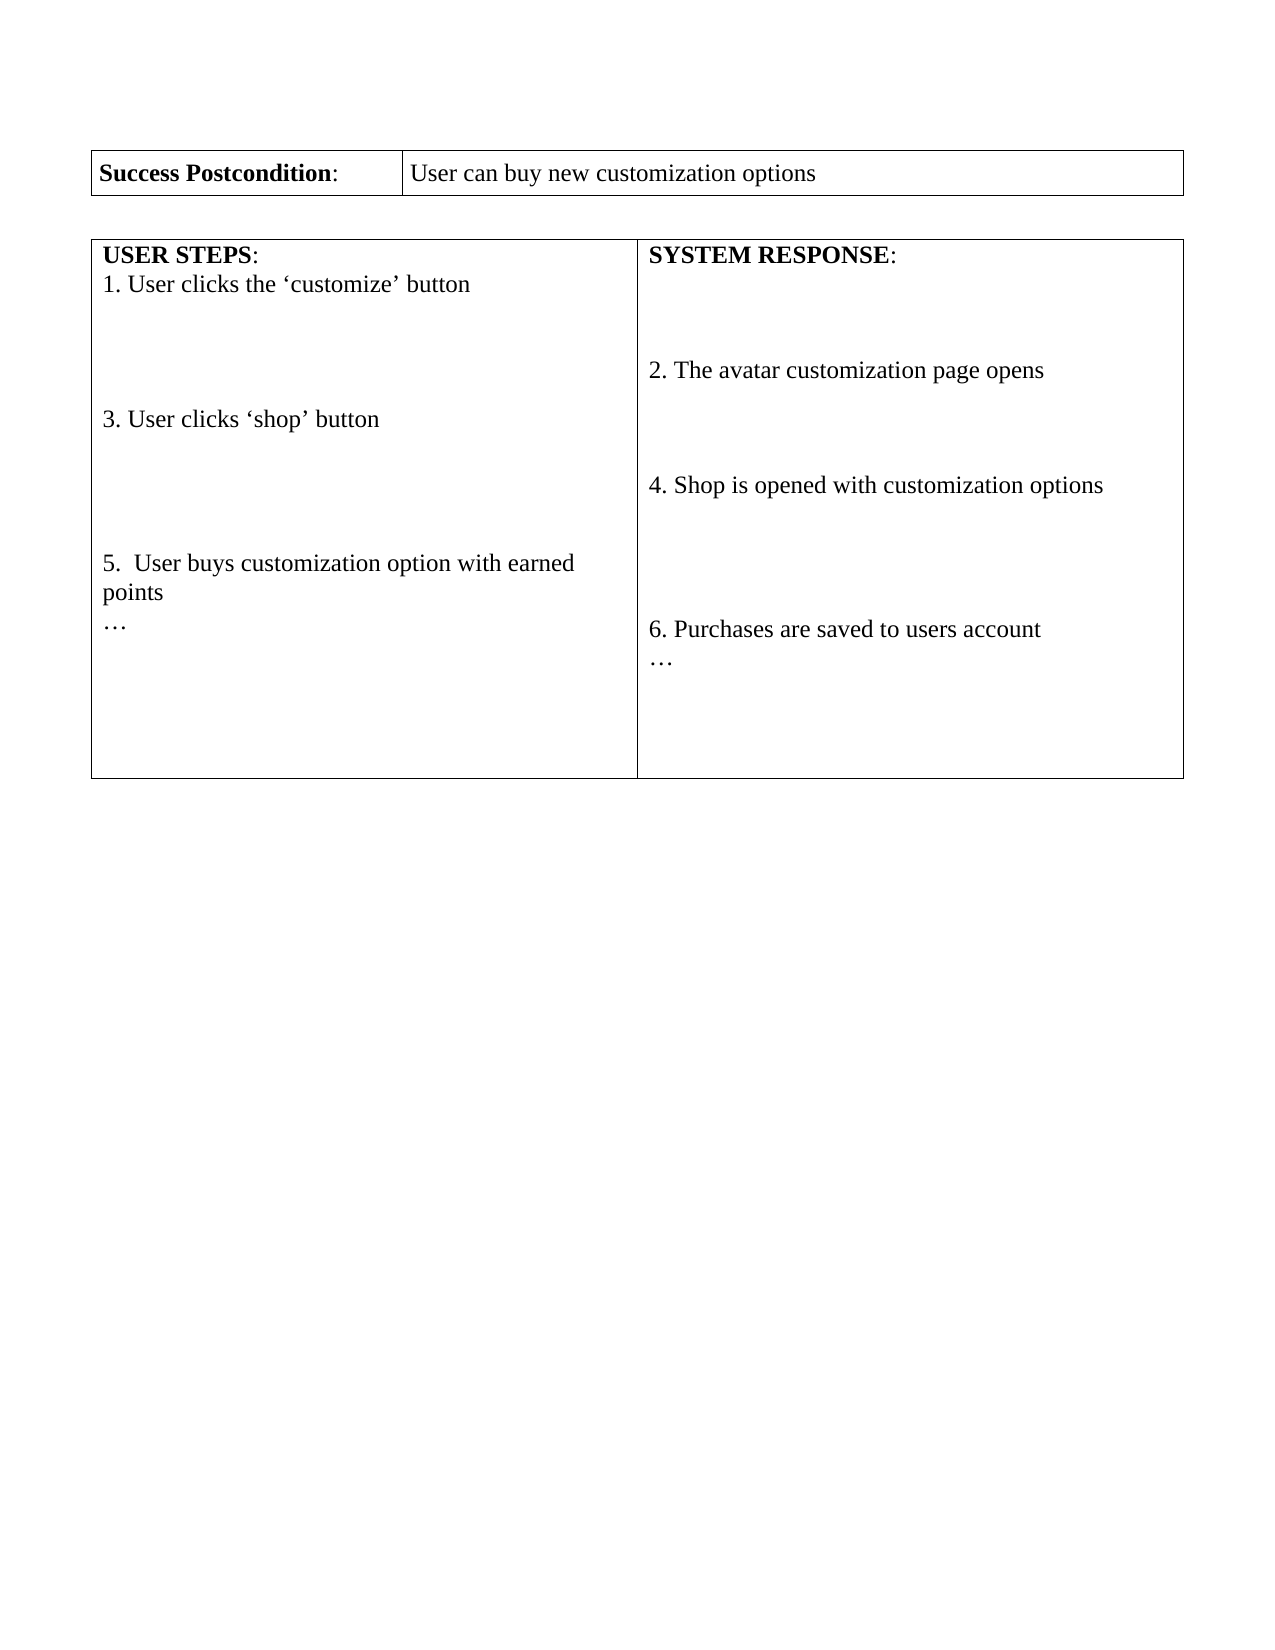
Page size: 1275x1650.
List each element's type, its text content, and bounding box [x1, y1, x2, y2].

table_header SYSTEM RESPONSE: 2. The avatar customization page opens 4. Shop is opened with customization options 6. Purchases are saved to users account … [638, 240, 1183, 778]
table_cell User can buy new customization options [403, 151, 1183, 195]
table_header USER STEPS: 1. User clicks the ‘customize’ button 3. User clicks ‘shop’ button 5. User buys customization option with earned points … [92, 240, 637, 778]
table_cell Success Postcondition: [92, 151, 402, 195]
